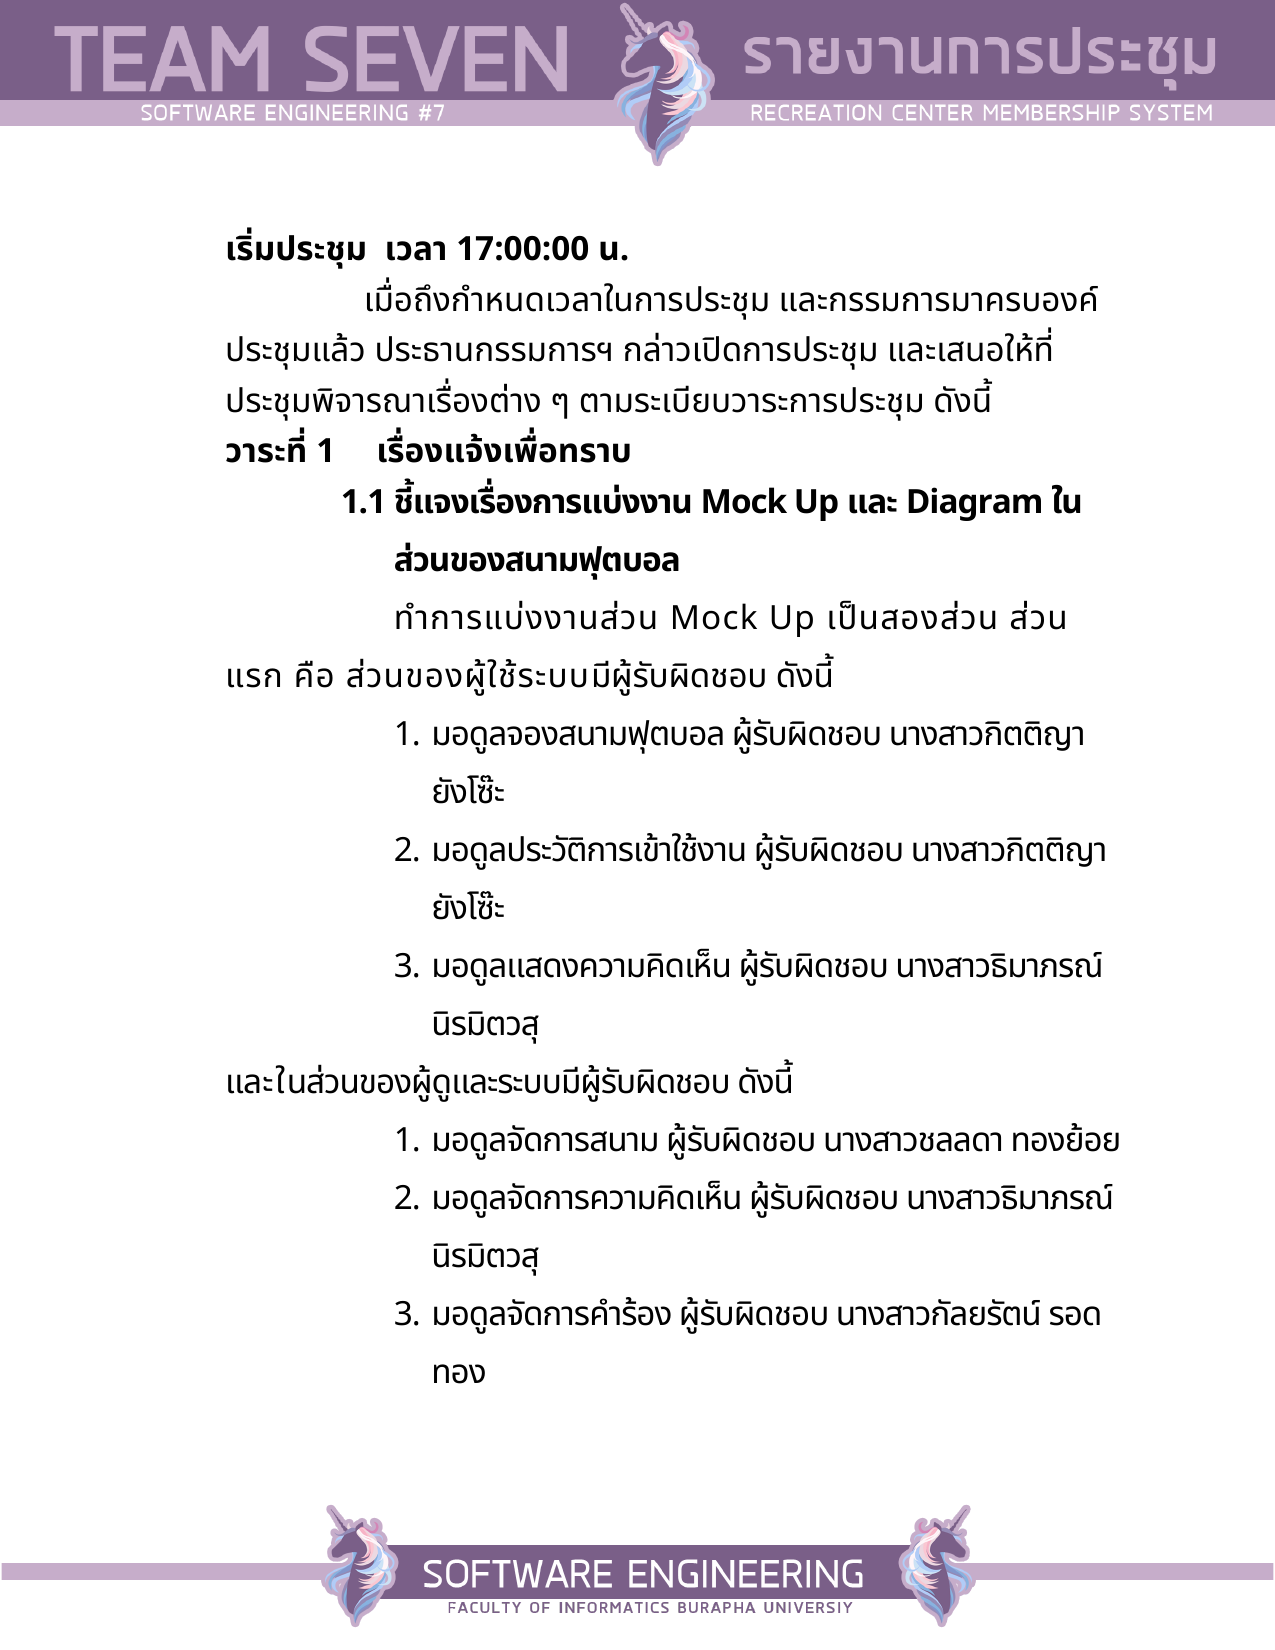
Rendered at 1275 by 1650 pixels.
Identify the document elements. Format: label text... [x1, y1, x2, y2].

list มอดูลจัดการคำร้อง ผู้รับผิดชอบ นางสาวกัลยรัตน์ รอดทอง [394, 1290, 1125, 1398]
text เริ่มประชุม เวลา 17:00:00 น. [225, 225, 1125, 276]
list มอดูลจัดการสนาม ผู้รับผิดชอบ นางสาวชลลดา ทองย้อย [394, 1116, 1125, 1166]
picture [1, 1494, 1274, 1648]
list มอดูลแสดงความคิดเห็น ผู้รับผิดชอบ นางสาวธิมาภรณ์ นิรมิตวสุ [394, 942, 1125, 1050]
list และในส่วนของผู้ดูและระบบมีผู้รับผิดชอบ ดังนี้ [225, 1058, 1125, 1108]
list ชี้แจงเรื่องการแบ่งงาน Mock Up และ Diagram ในส่วนของสนามฟุตบอล [341, 478, 1125, 586]
list ทำการแบ่งงานส่วน Mock Up เป็นสองส่วน ส่วนแรก คือ ส่วนของผู้ใช้ระบบมีผู้รับผิดชอบ ดังนี้ [225, 594, 1125, 702]
picture [0, 0, 1275, 169]
text วาระที่ 1 เรื่องแจ้งเพื่อทราบ [225, 427, 1125, 478]
text เมื่อถึงกำหนดเวลาในการประชุม และกรรมการมาครบองค์ประชุมแล้ว ประธานกรรมการฯ กล่าวเปิดการประชุม และเสนอให้ที่ประชุมพิจารณาเรื่องต่าง ๆ ตามระเบียบวาระการประชุม ดังนี้ [225, 276, 1125, 427]
list มอดูลจัดการความคิดเห็น ผู้รับผิดชอบ นางสาวธิมาภรณ์ นิรมิตวสุ [394, 1174, 1125, 1282]
list มอดูลจองสนามฟุตบอล ผู้รับผิดชอบ นางสาวกิตติญา ยังโซ๊ะ [394, 710, 1125, 818]
list มอดูลประวัติการเข้าใช้งาน ผู้รับผิดชอบ นางสาวกิตติญา ยังโซ๊ะ [394, 826, 1125, 934]
